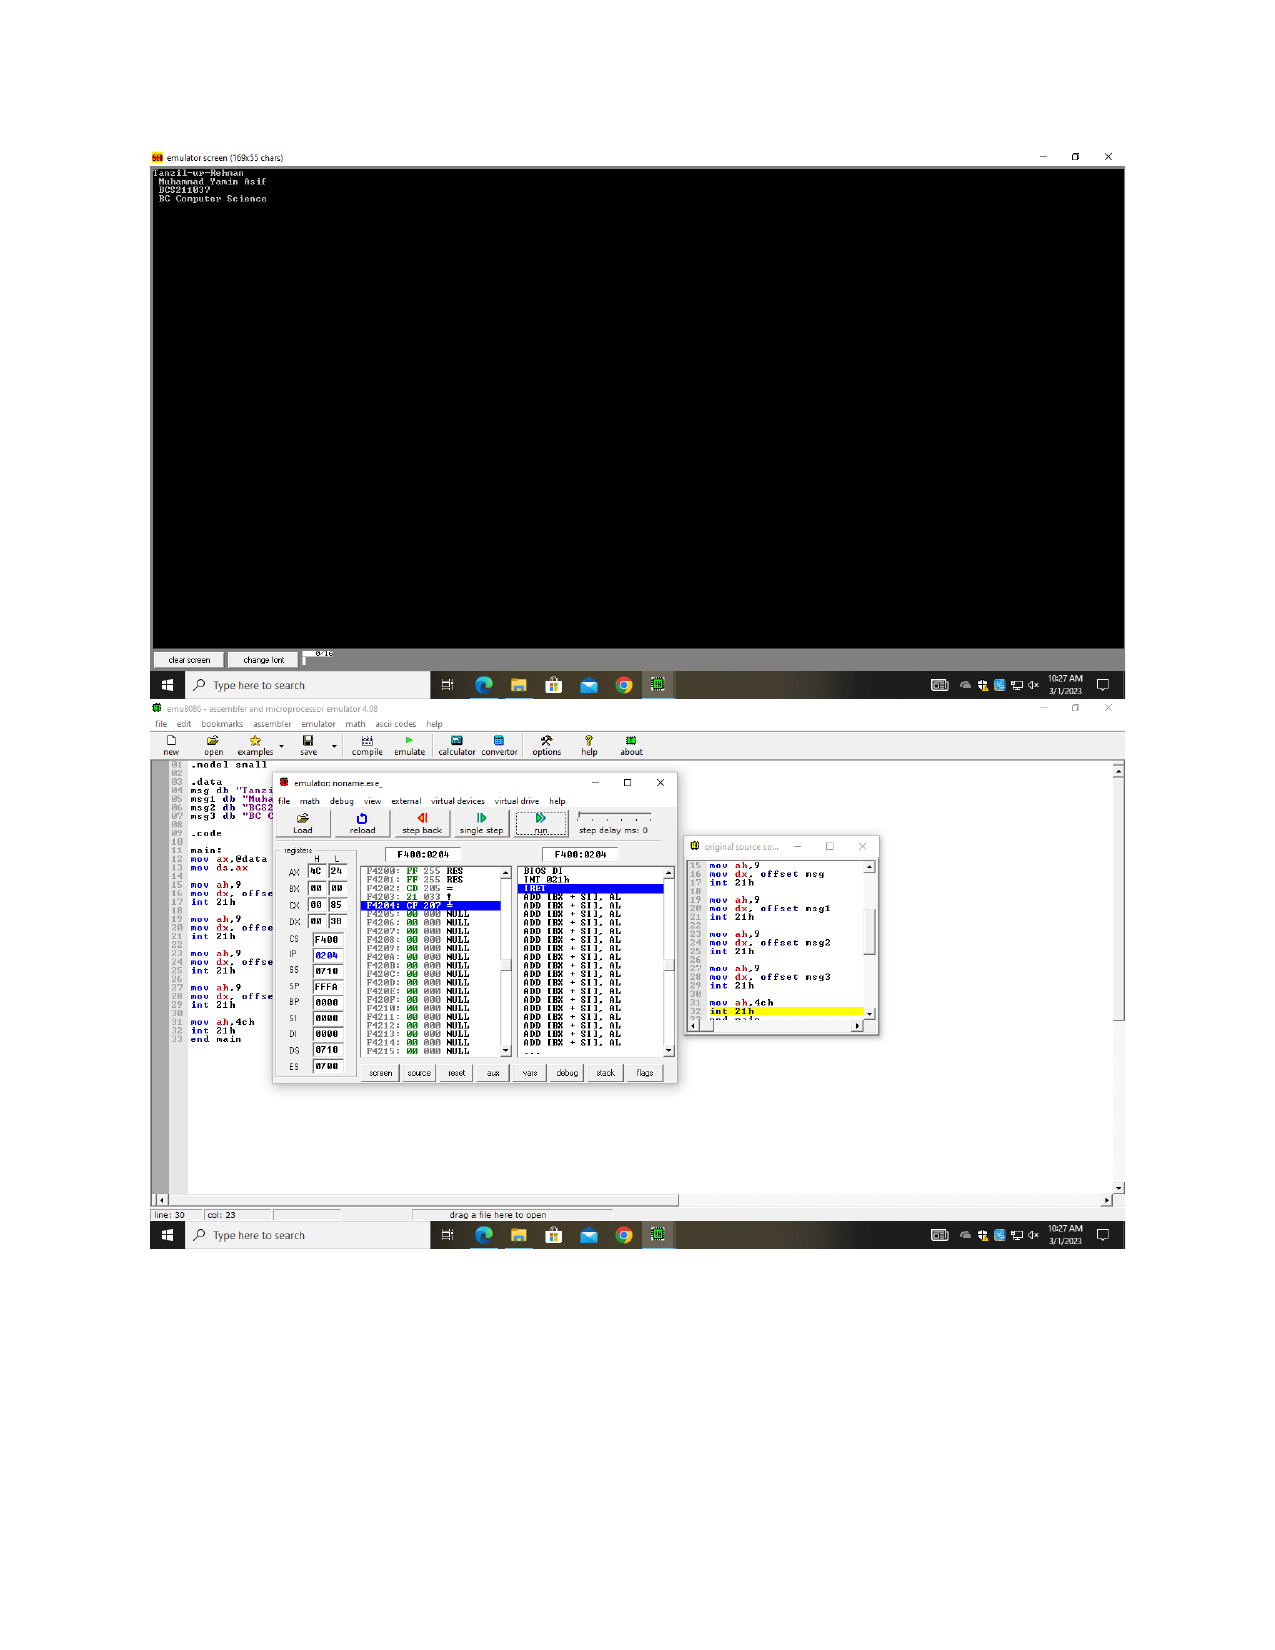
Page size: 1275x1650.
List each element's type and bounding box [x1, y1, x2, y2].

picture [150, 150, 1125, 699]
picture [150, 700, 1125, 1249]
